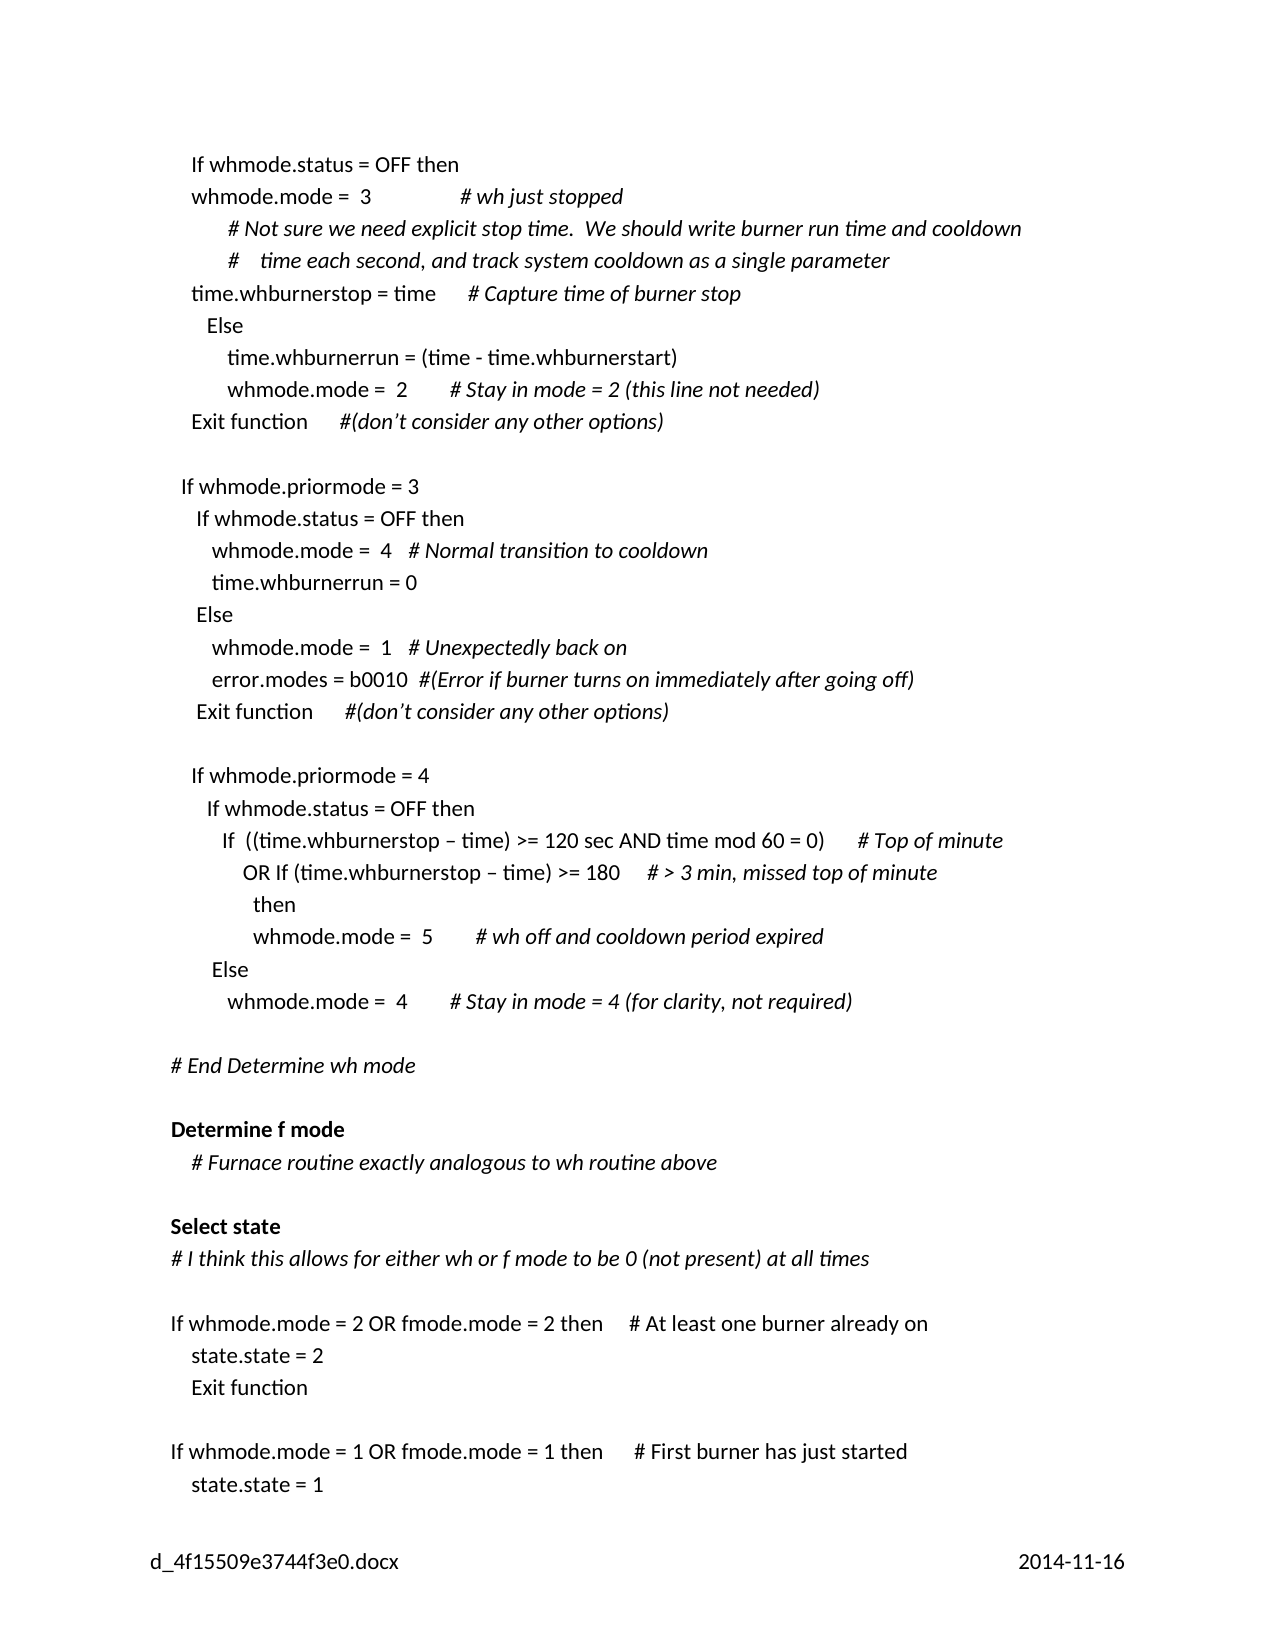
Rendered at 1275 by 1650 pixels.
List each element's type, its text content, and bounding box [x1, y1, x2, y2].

text Else [150, 601, 1125, 629]
text whmode.mode = 3 # wh just stopped [150, 182, 1125, 210]
text If whmode.status = OFF then [150, 150, 1125, 178]
text If whmode.priormode = 4 [150, 762, 1125, 789]
text If ((time.whburnerstop – time) >= 120 sec AND time mod 60 = 0) # Top of minute [150, 826, 1125, 854]
text # Not sure we need explicit stop time. We should write burner run time and cooldown [150, 214, 1125, 242]
text Exit function #(don’t consider any other options) [150, 407, 1125, 436]
text whmode.mode = 5 # wh off and cooldown period expired [150, 922, 1125, 951]
text If whmode.priormode = 3 [150, 472, 1125, 500]
text state.state = 2 [150, 1341, 1125, 1369]
text whmode.mode = 4 # Normal transition to cooldown [150, 536, 1125, 564]
text Exit function [150, 1373, 1125, 1401]
text whmode.mode = 1 # Unexpectedly back on [150, 633, 1125, 661]
text # Furnace routine exactly analogous to wh routine above [150, 1148, 1125, 1176]
text Exit function #(don’t consider any other options) [150, 697, 1125, 725]
text Else [150, 311, 1125, 339]
text whmode.mode = 4 # Stay in mode = 4 (for clarity, not required) [150, 987, 1125, 1015]
text state.state = 1 [150, 1470, 1125, 1498]
text # I think this allows for either wh or f mode to be 0 (not present) at all times [150, 1244, 1125, 1272]
text Determine f mode [150, 1116, 1125, 1144]
text time.whburnerstop = time # Capture time of burner stop [150, 279, 1125, 307]
text # End Determine wh mode [150, 1051, 1125, 1079]
text whmode.mode = 2 # Stay in mode = 2 (this line not needed) [150, 375, 1125, 403]
text time.whburnerrun = (time - time.whburnerstart) [150, 343, 1125, 371]
text error.modes = b0010 #(Error if burner turns on immediately after going off) [150, 665, 1125, 693]
text OR If (time.whburnerstop – time) >= 180 # > 3 min, missed top of minute [150, 858, 1125, 886]
text If whmode.status = OFF then [150, 794, 1125, 822]
text If whmode.status = OFF then [150, 504, 1125, 532]
text then [150, 890, 1125, 918]
text Else [150, 955, 1125, 983]
text time.whburnerrun = 0 [150, 568, 1125, 596]
text Select state [150, 1212, 1125, 1240]
text If whmode.mode = 1 OR fmode.mode = 1 then # First burner has just started [150, 1437, 1125, 1466]
text If whmode.mode = 2 OR fmode.mode = 2 then # At least one burner already on [150, 1309, 1125, 1337]
text # time each second, and track system cooldown as a single parameter [150, 247, 1125, 274]
